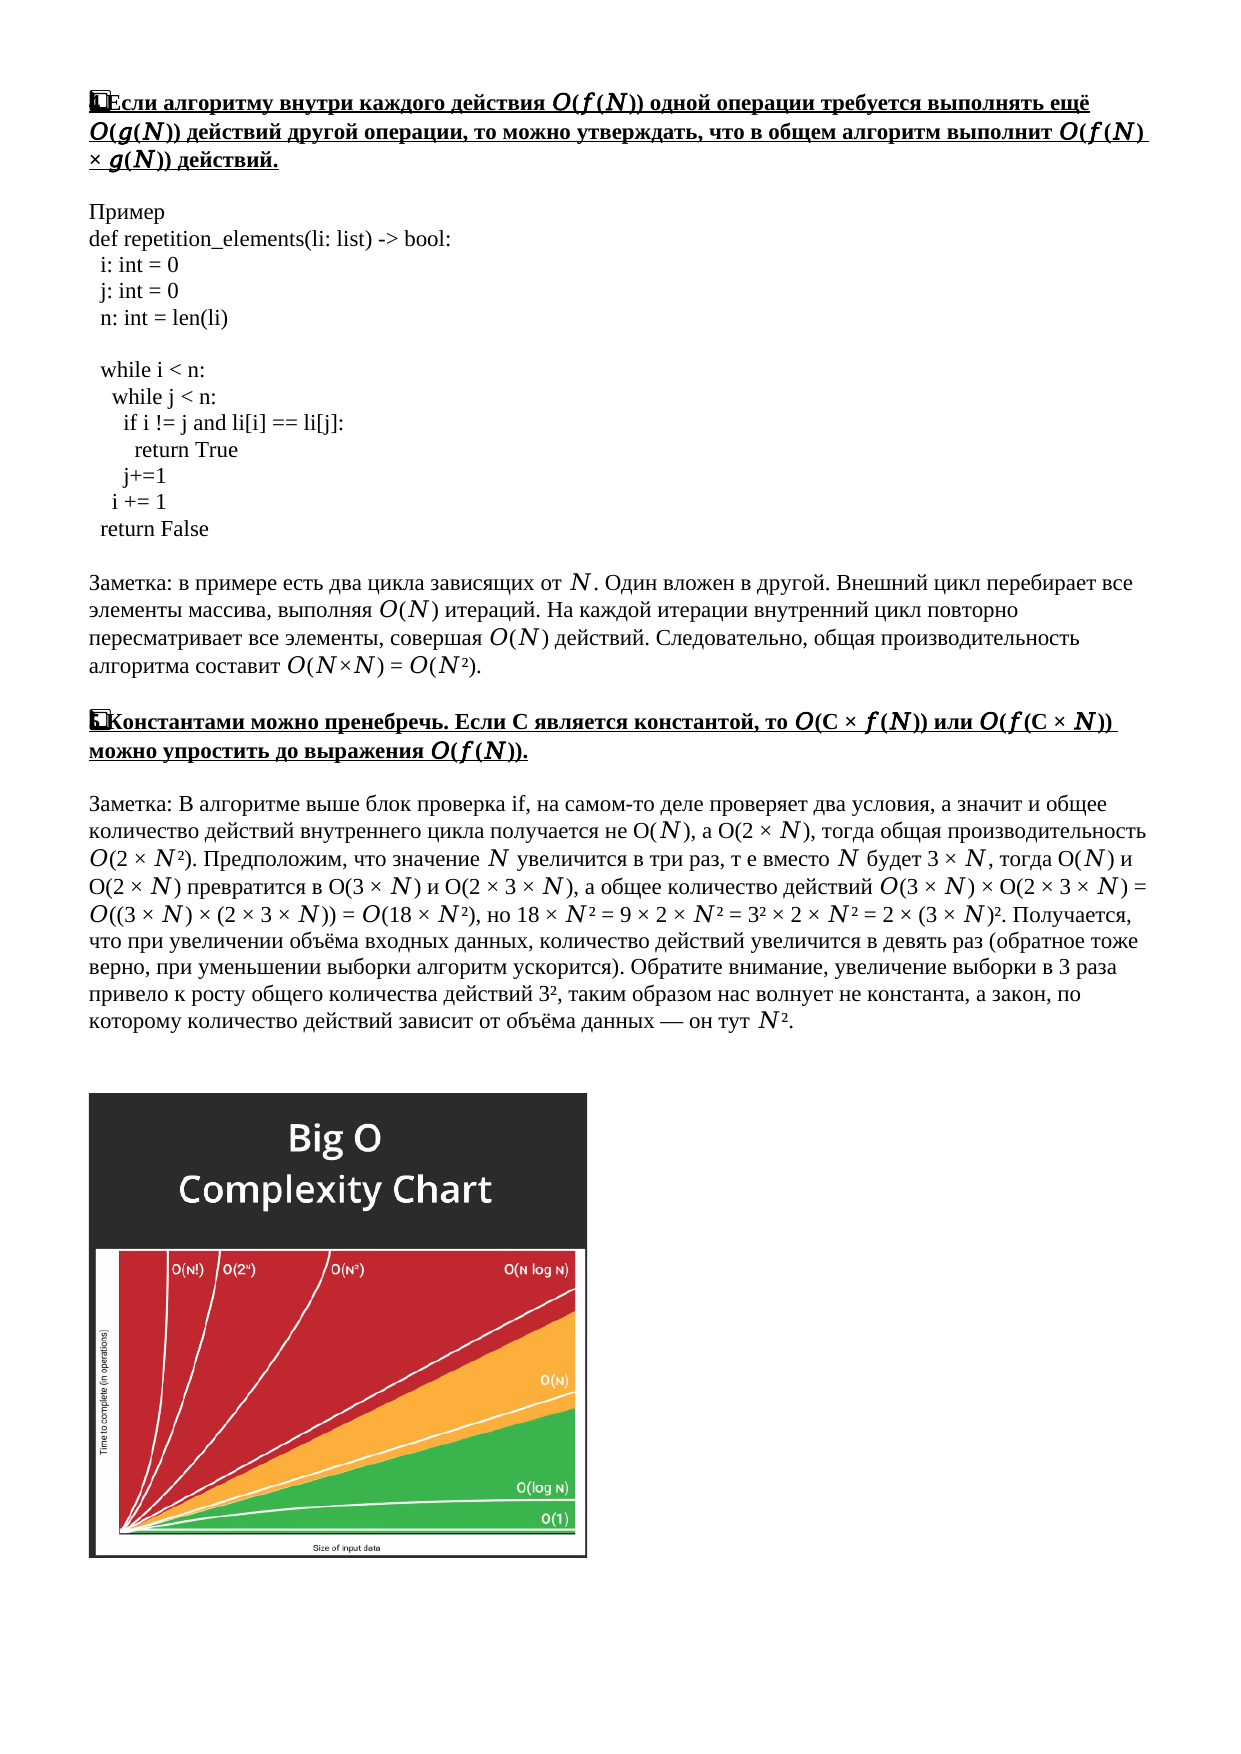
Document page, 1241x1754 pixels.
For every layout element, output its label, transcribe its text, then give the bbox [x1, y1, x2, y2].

text i: int = 0 [89, 251, 1152, 277]
text while j < n: [89, 383, 1152, 409]
text if i != j and li[i] == li[j]: [89, 409, 1152, 436]
text j+=1 [89, 462, 1152, 488]
text 5️⃣ Константами можно пренебречь. Если C является константой, то 𝑂(C × 𝑓(𝑁)) или 𝑂(𝑓(C × 𝑁)) можно упростить до выражения 𝑂(𝑓(𝑁)). [89, 704, 1152, 763]
text j: int = 0 [89, 277, 1152, 304]
text Пример [89, 198, 1152, 225]
text 4️⃣ Если алгоритму внутри каждого действия 𝑂(𝑓(𝑁)) одной операции требуется выполнять ещё 𝑂(𝑔(𝑁)) действий другой операции, то можно утверждать, что в общем алгоритм выполнит 𝑂(𝑓(𝑁) × 𝑔(𝑁)) действий. [89, 85, 1152, 172]
text while i < n: [89, 357, 1152, 383]
text n: int = len(li) [89, 304, 1152, 330]
text Заметка: В алгоритме выше блок проверка if, на самом-то деле проверяет два условия, а значит и общее количество действий внутреннего цикла получается не О(𝑁), a О(2 × 𝑁), тогда общая производительность 𝑂(2 × 𝑁²). Предположим, что значение 𝑁 увеличится в три раз, т е вместо 𝑁 будет 3 × 𝑁, тогда О(𝑁) и О(2 × 𝑁) превратится в О(3 × 𝑁) и О(2 × 3 × 𝑁), а общее количество действий 𝑂(3 × 𝑁) × О(2 × 3 × 𝑁) = 𝑂((3 × 𝑁) × (2 × 3 × 𝑁)) = 𝑂(18 × 𝑁²), но 18 × 𝑁² = 9 × 2 × 𝑁² = 3² × 2 × 𝑁² = 2 × (3 × 𝑁)². Получается, что при увеличении объёма входных данных, количество действий увеличится в девять раз (обратное тоже верно, при уменьшении выборки алгоритм ускорится). Обратите внимание, увеличение выборки в 3 раза привело к росту общего количества действий 3², таким образом нас волнует не константа, а закон, по которому количество действий зависит от объёма данных — он тут 𝑁². [89, 790, 1152, 1034]
text return False [89, 515, 1152, 541]
picture [88, 1093, 588, 1558]
text i += 1 [89, 488, 1152, 515]
text return True [89, 436, 1152, 462]
text def repetition_elements(li: list) -> bool: [89, 225, 1152, 251]
text Заметка: в примере есть два цикла зависящих от 𝑁. Один вложен в другой. Внешний цикл перебирает все элементы массива, выполняя 𝑂(𝑁) итераций. На каждой итерации внутренний цикл повторно пересматривает все элементы, совершая 𝑂(𝑁) действий. Следовательно, общая производительность алгоритма составит 𝑂(𝑁×𝑁) = 𝑂(𝑁²). [89, 567, 1152, 678]
